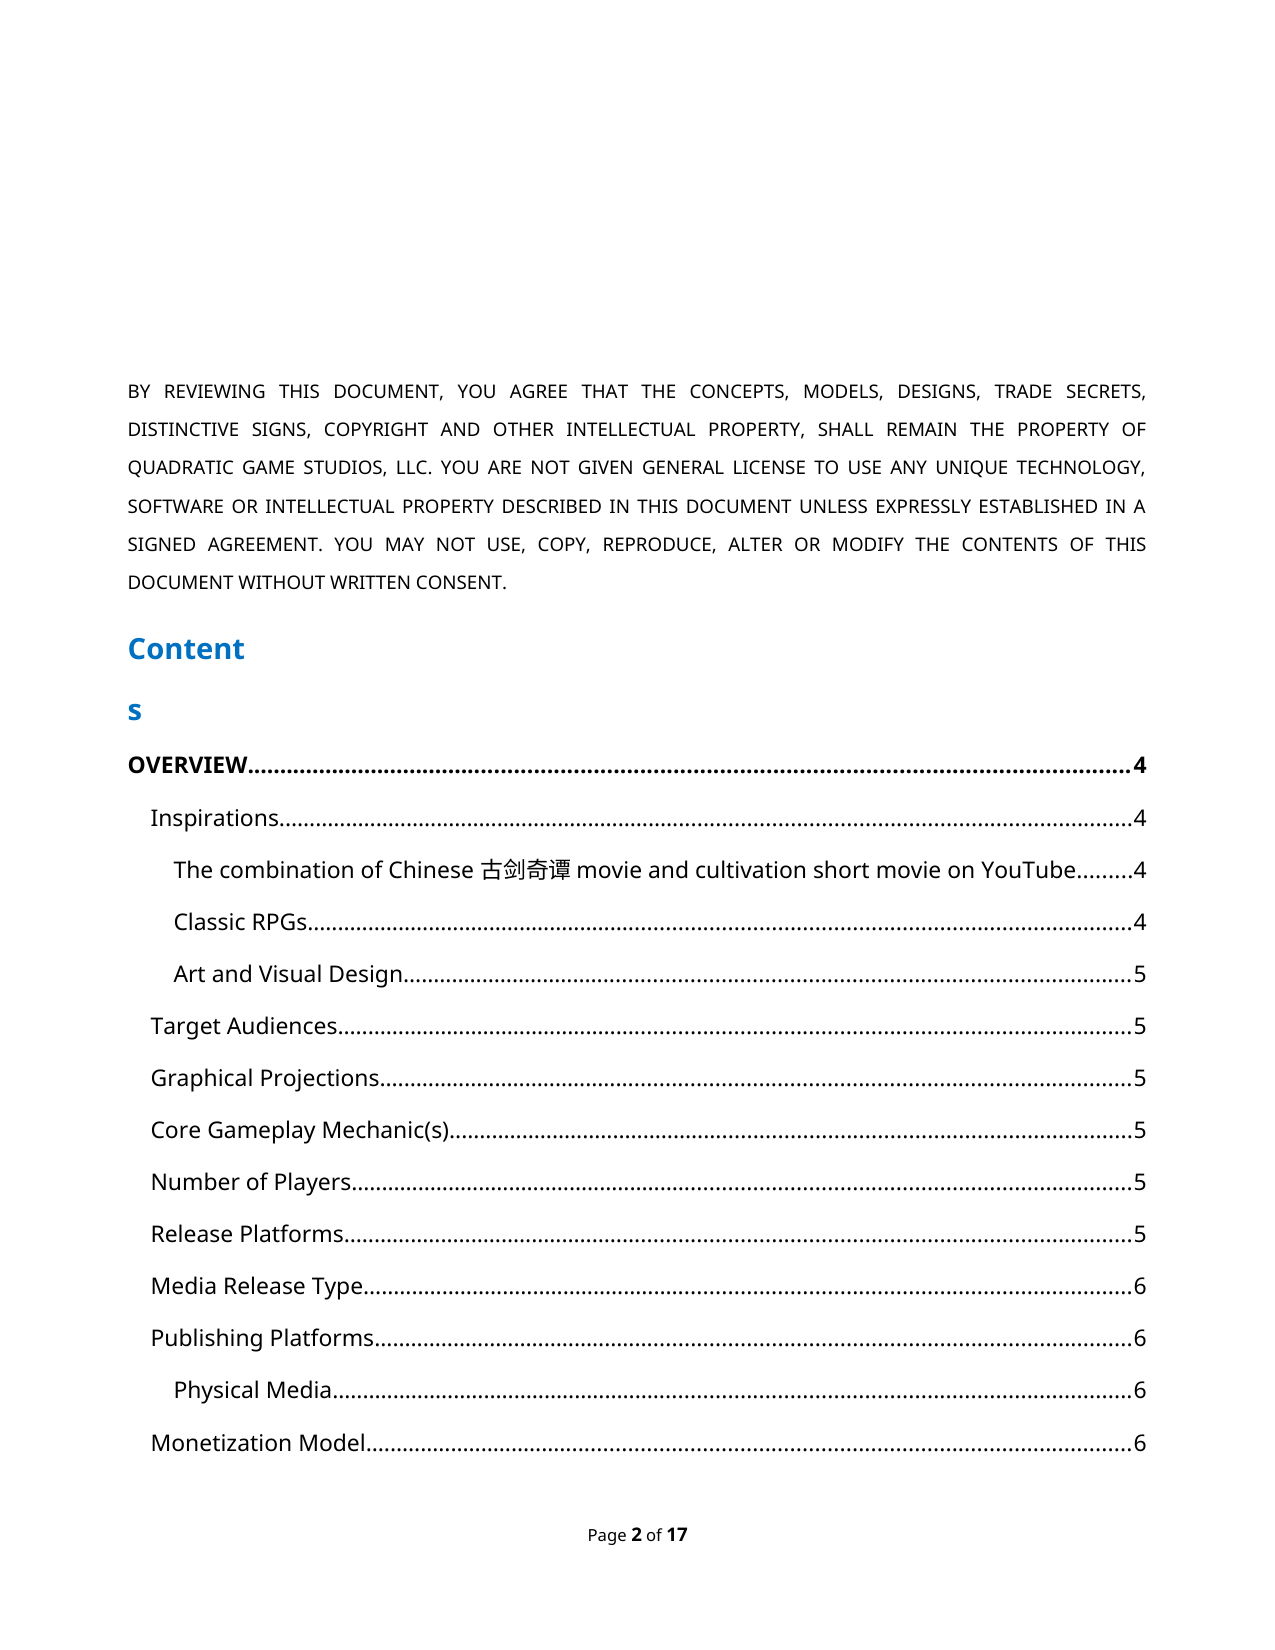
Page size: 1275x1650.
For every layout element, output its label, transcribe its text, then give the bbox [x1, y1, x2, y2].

text BY REVIEWING THIS DOCUMENT, YOU AGREE THAT THE CONCEPTS, MODELS, DESIGNS, TRADE SECRETS, DISTINCTIVE SIGNS, COPYRIGHT AND OTHER INTELLECTUAL PROPERTY, SHALL REMAIN THE PROPERTY OF QUADRATIC GAME STUDIOS, LLC. YOU ARE NOT GIVEN GENERAL LICENSE TO USE ANY UNIQUE TECHNOLOGY, SOFTWARE OR INTELLECTUAL PROPERTY DESCRIBED IN THIS DOCUMENT UNLESS EXPRESSLY ESTABLISHED IN A SIGNED AGREEMENT. YOU MAY NOT USE, COPY, REPRODUCE, ALTER OR MODIFY THE CONTENTS OF THIS DOCUMENT WITHOUT WRITTEN CONSENT. [127, 378, 1147, 595]
